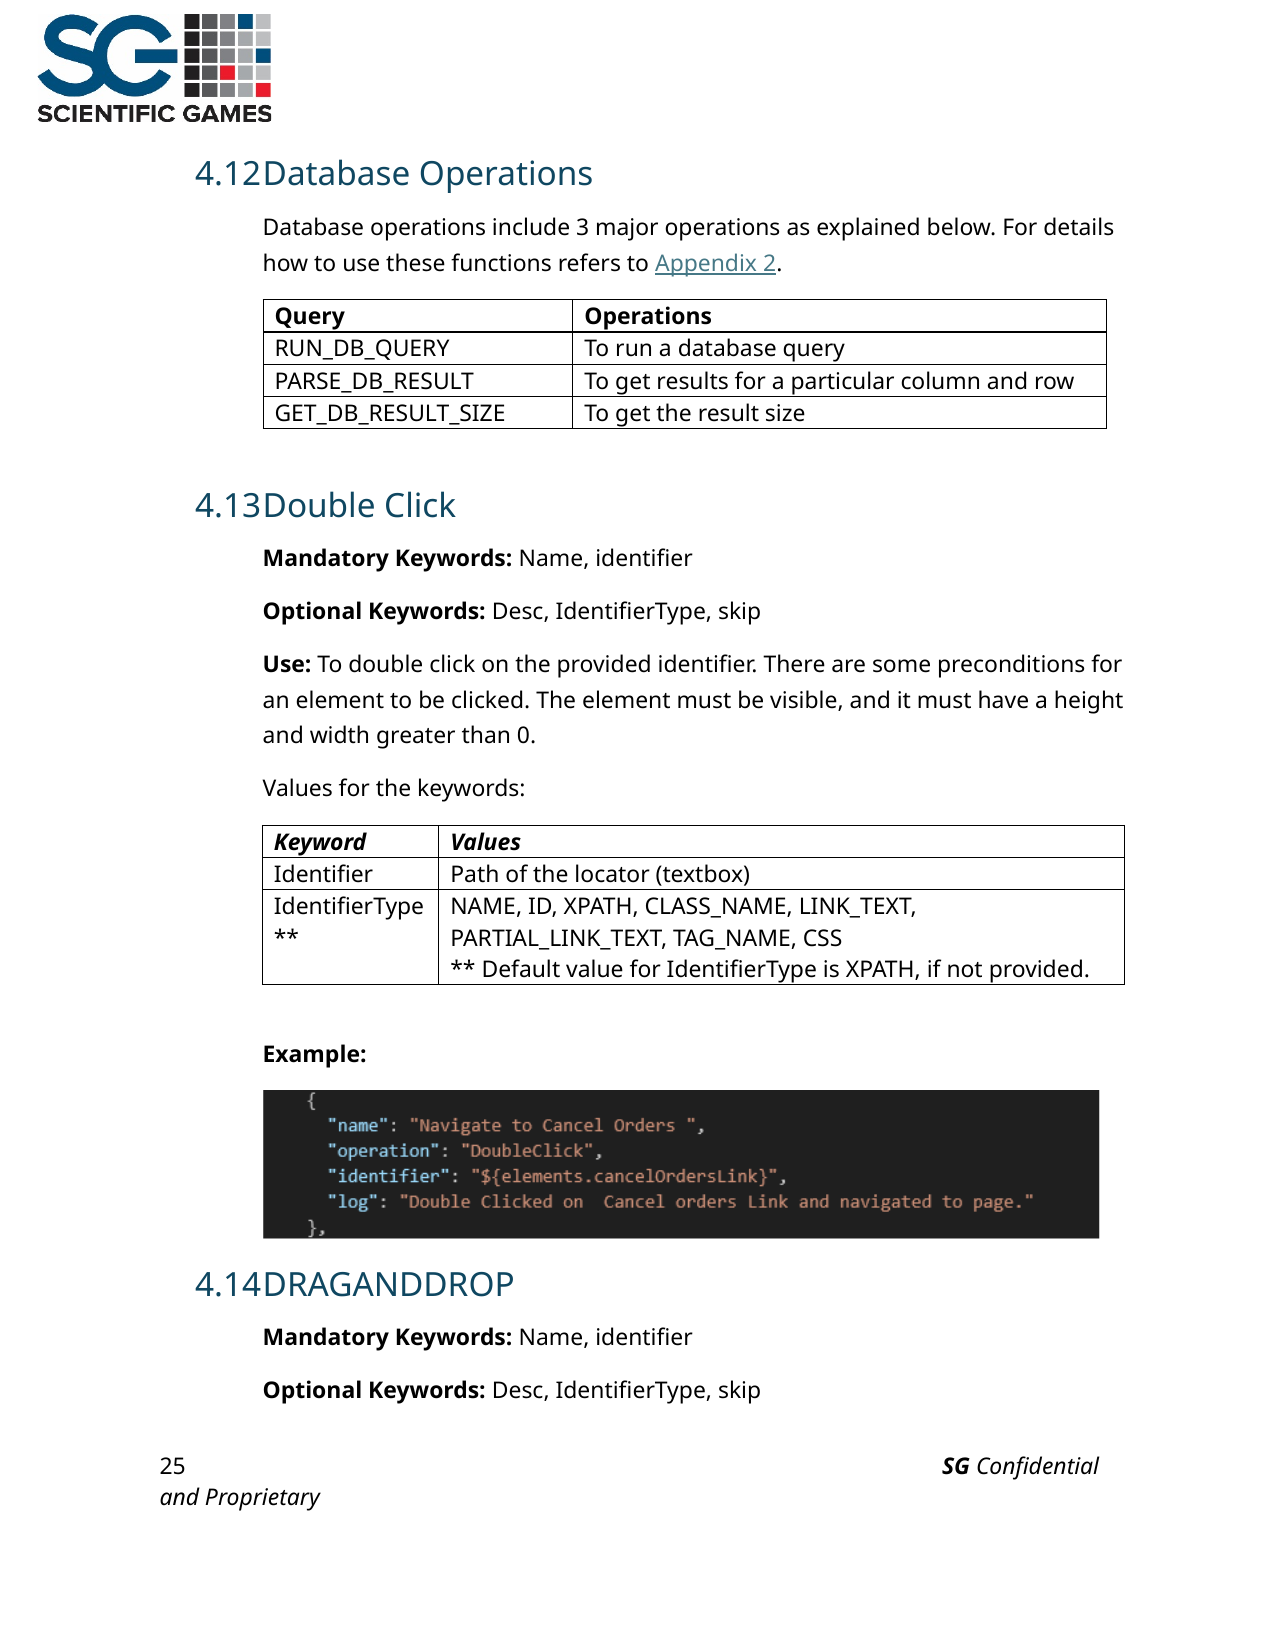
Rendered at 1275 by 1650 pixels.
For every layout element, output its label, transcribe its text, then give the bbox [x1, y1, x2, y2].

table_cell To get the result size [573, 397, 1106, 428]
text Values for the keywords: [262, 772, 1125, 803]
table_cell To run a database query [573, 333, 1106, 364]
table_cell PARSE_DB_RESULT [264, 365, 572, 396]
text Optional Keywords: Desc, IdentifierType, skip [262, 1374, 1125, 1405]
table_cell RUN_DB_QUERY [264, 333, 572, 364]
table_header Operations [573, 300, 1106, 331]
subtitle DRAGANDDROP [195, 1261, 1125, 1306]
text Database operations include 3 major operations as explained below. For details how to use these functions refers to Appendix 2. [262, 211, 1125, 278]
table_cell GET_DB_RESULT_SIZE [264, 397, 572, 428]
table_header Query [264, 300, 572, 331]
text Mandatory Keywords: Name, identifier [262, 1321, 1125, 1352]
table_cell NAME, ID, XPATH, CLASS_NAME, LINK_TEXT, PARTIAL_LINK_TEXT, TAG_NAME, CSS ** Default value for IdentifierType is XPATH, if not provided. [439, 890, 1124, 984]
subtitle Database Operations [195, 150, 1125, 195]
picture [37, 14, 272, 122]
table_cell Path of the locator (textbox) [439, 858, 1124, 889]
text Optional Keywords: Desc, IdentifierType, skip [262, 595, 1125, 626]
text Use: To double click on the provided identifier. There are some preconditions for an element to be clicked. The element must be visible, and it must have a height and width greater than 0. [262, 648, 1125, 751]
text Mandatory Keywords: Name, identifier [262, 542, 1125, 574]
table_header Values [439, 826, 1124, 857]
table_cell To get results for a particular column and row [573, 365, 1106, 396]
picture [262, 1090, 1102, 1240]
table_header Keyword [263, 826, 438, 857]
text Example: [262, 1038, 1125, 1069]
table_cell IdentifierType** [263, 890, 438, 984]
table_cell Identifier [263, 858, 438, 889]
subtitle Double Click [195, 482, 1125, 527]
